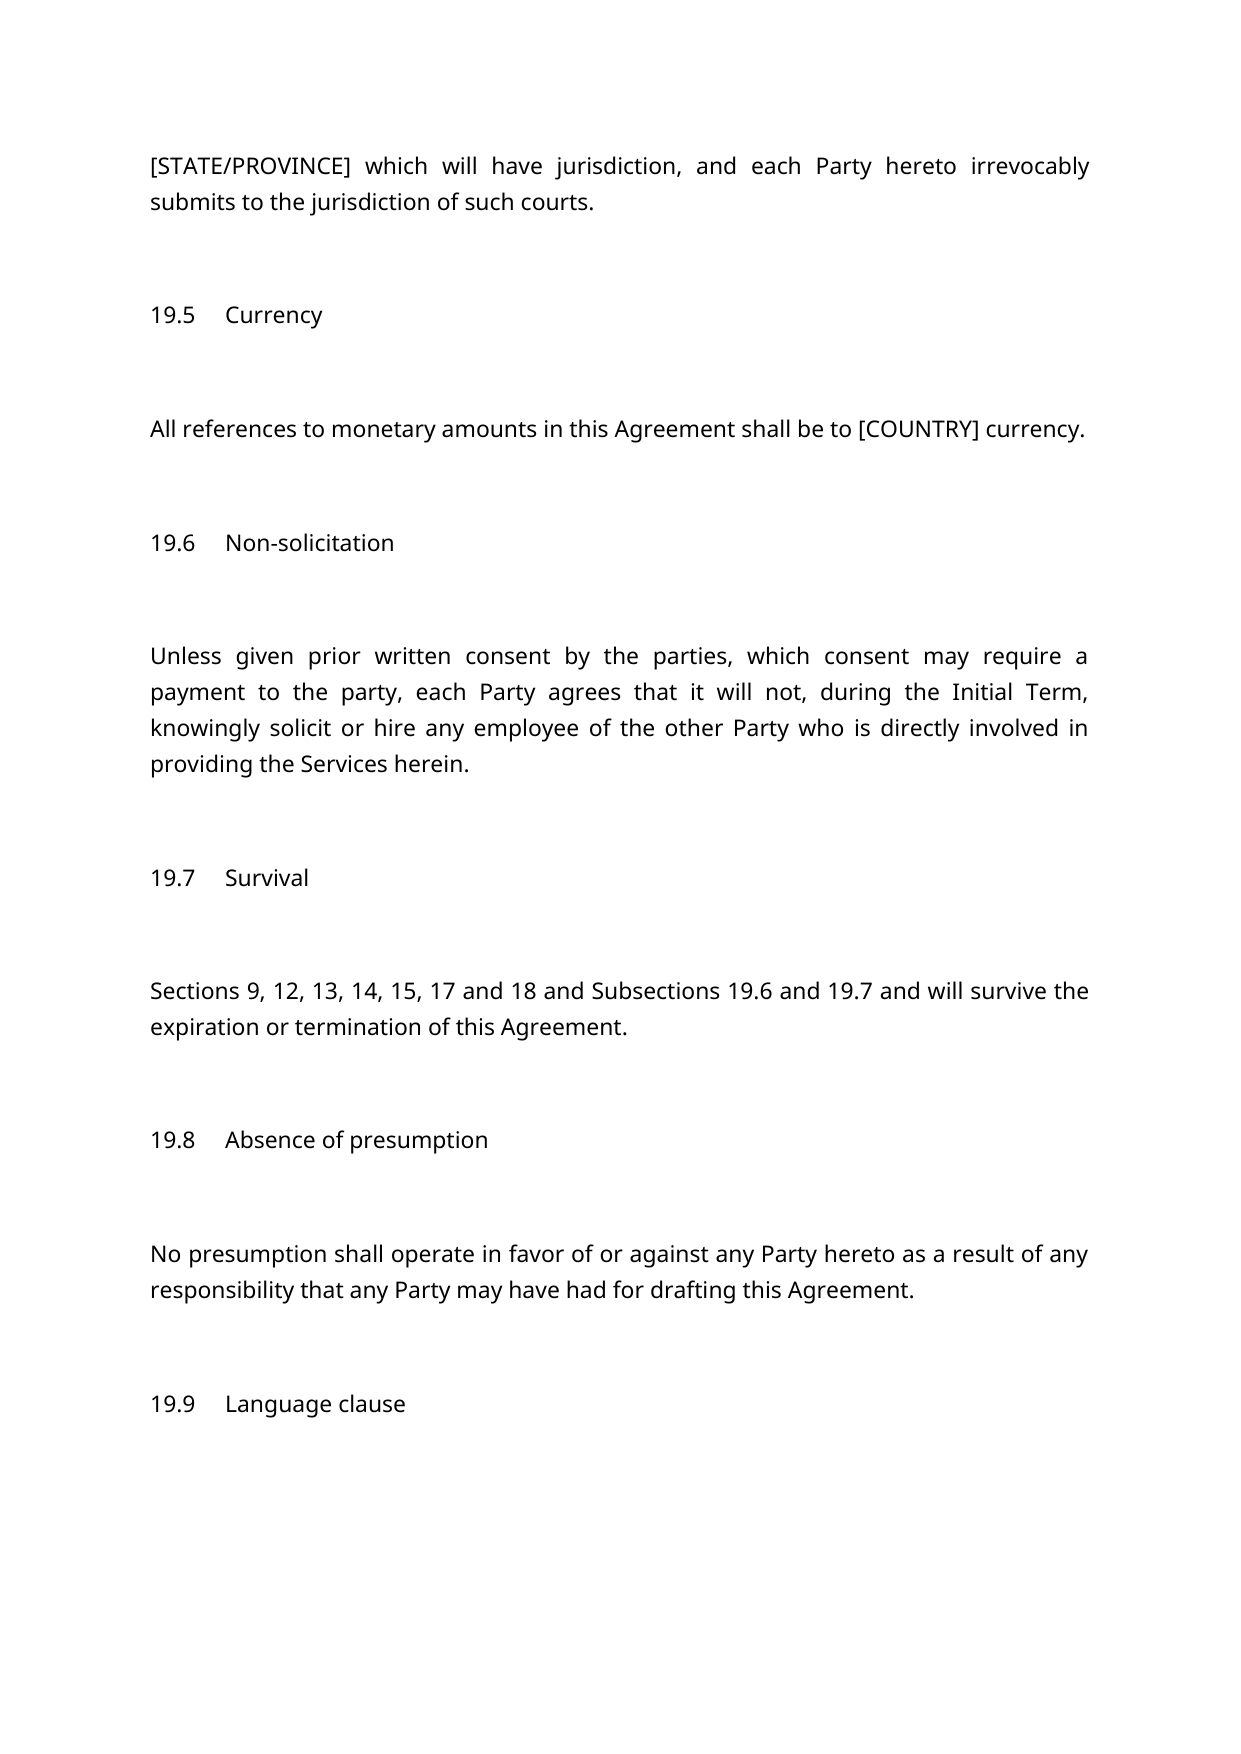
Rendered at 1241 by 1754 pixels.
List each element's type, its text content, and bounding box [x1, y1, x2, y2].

text Sections 9, 12, 13, 14, 15, 17 and 18 and Subsections 19.6 and 19.7 and will survive the expiration or termination of this Agreement. [150, 975, 1090, 1042]
text All references to monetary amounts in this Agreement shall be to [COUNTRY] currency. [150, 413, 1090, 444]
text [150, 150, 1090, 217]
text 19.5 Currency [150, 299, 1090, 331]
text No presumption shall operate in favor of or against any Party hereto as a result of any responsibility that any Party may have had for drafting this Agreement. [150, 1238, 1090, 1305]
text 19.6 Non-solicitation [150, 527, 1090, 558]
text 19.9 Language clause [150, 1387, 1090, 1419]
text 19.7 Survival [150, 861, 1090, 893]
text 19.8 Absence of presumption [150, 1124, 1090, 1156]
text Unless given prior written consent by the parties, which consent may require a payment to the party, each Party agrees that it will not, during the Initial Term, knowingly solicit or hire any employee of the other Party who is directly involved in providing the Services herein. [150, 640, 1090, 779]
